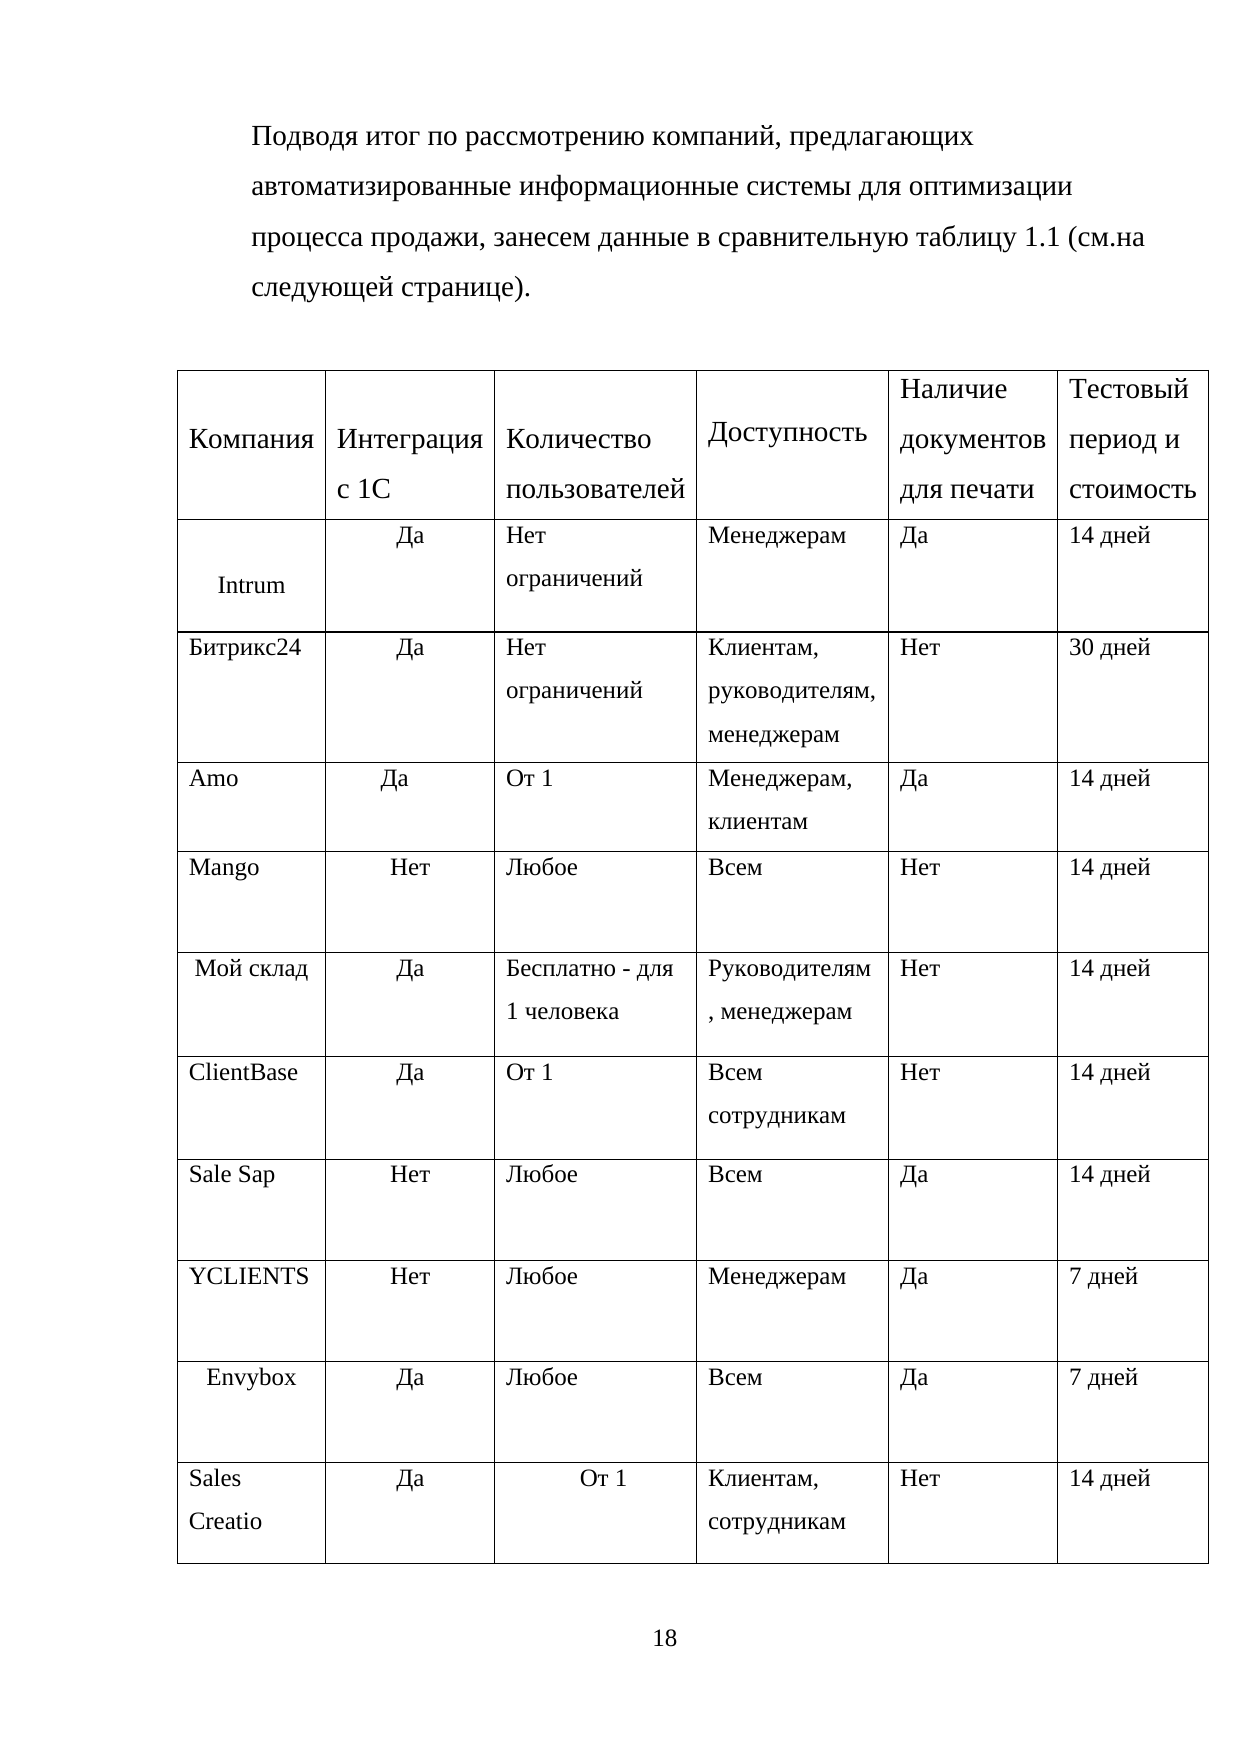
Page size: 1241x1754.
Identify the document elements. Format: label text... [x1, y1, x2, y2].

table_cell От 1 [495, 1463, 696, 1563]
table_cell 14 дней [1058, 852, 1208, 952]
text Подводя итог по рассмотрению компаний, предлагающих автоматизированные информационные системы для оптимизации процесса продажи, занесем данные в сравнительную таблицу 1.1 (см.на следующей странице). [251, 118, 1152, 303]
table_cell Нет [889, 1463, 1057, 1563]
table_cell Всем [697, 1362, 888, 1462]
table_cell Да [889, 1362, 1057, 1462]
table_cell От 1 [495, 763, 696, 851]
table_cell Envybox [178, 1362, 325, 1462]
table_cell Нет [326, 852, 494, 952]
table_cell Нет [889, 1057, 1057, 1158]
table_header Интеграция с 1С [326, 371, 494, 519]
table_cell Менеджерам, клиентам [697, 763, 888, 851]
table_cell Да [326, 1362, 494, 1462]
table_cell Да [326, 1057, 494, 1158]
table_header Наличие документов для печати [889, 371, 1057, 519]
table_cell Битрикс24 [178, 633, 325, 762]
table_cell Менеджерам [697, 1261, 888, 1361]
table_cell 30 дней [1058, 633, 1208, 762]
table_cell Клиентам, сотрудникам [697, 1463, 888, 1563]
table_cell 14 дней [1058, 520, 1208, 631]
table_cell Менеджерам [697, 520, 888, 631]
table_cell Всем [697, 852, 888, 952]
table_cell Да [326, 763, 494, 851]
table_cell Sales Creatio [178, 1463, 325, 1563]
table_header Количество пользователей [495, 371, 696, 519]
table_cell Нет [326, 1160, 494, 1260]
table_cell Intrum [178, 520, 325, 631]
table_cell Нет ограничений [495, 633, 696, 762]
table_cell YCLIENTS [178, 1261, 325, 1361]
table_cell Мой склад [178, 953, 325, 1056]
table_cell 14 дней [1058, 1160, 1208, 1260]
table_cell Нет ограничений [495, 520, 696, 631]
table_cell Нет [889, 633, 1057, 762]
table_cell Всем сотрудникам [697, 1057, 888, 1158]
table_cell Нет [889, 852, 1057, 952]
table_header Тестовый период и стоимость [1058, 371, 1208, 519]
table_cell Да [889, 1261, 1057, 1361]
table_cell Нет [889, 953, 1057, 1056]
table_cell Любое [495, 1362, 696, 1462]
table_cell Sale Sap [178, 1160, 325, 1260]
table_cell Amo [178, 763, 325, 851]
table_cell Да [889, 763, 1057, 851]
table_header Компания [178, 371, 325, 519]
table_cell Бесплатно - для 1 человека [495, 953, 696, 1056]
table_cell Любое [495, 1261, 696, 1361]
table_header Доступность [697, 371, 888, 519]
table_cell 14 дней [1058, 953, 1208, 1056]
table_cell Любое [495, 852, 696, 952]
table_cell Да [326, 953, 494, 1056]
table_cell 14 дней [1058, 763, 1208, 851]
table_cell 14 дней [1058, 1057, 1208, 1158]
table_cell Клиентам, руководителям, менеджерам [697, 633, 888, 762]
table_cell Mango [178, 852, 325, 952]
table_cell 7 дней [1058, 1261, 1208, 1361]
table_cell Да [326, 520, 494, 631]
table_cell Да [889, 520, 1057, 631]
table_cell Да [326, 1463, 494, 1563]
table_cell 7 дней [1058, 1362, 1208, 1462]
table_cell Руководителям, менеджерам [697, 953, 888, 1056]
table_cell От 1 [495, 1057, 696, 1158]
table_cell Да [326, 633, 494, 762]
table_cell Да [889, 1160, 1057, 1260]
table_cell 14 дней [1058, 1463, 1208, 1563]
table_cell Любое [495, 1160, 696, 1260]
table_cell Нет [326, 1261, 494, 1361]
table_cell ClientBase [178, 1057, 325, 1158]
table_cell Всем [697, 1160, 888, 1260]
